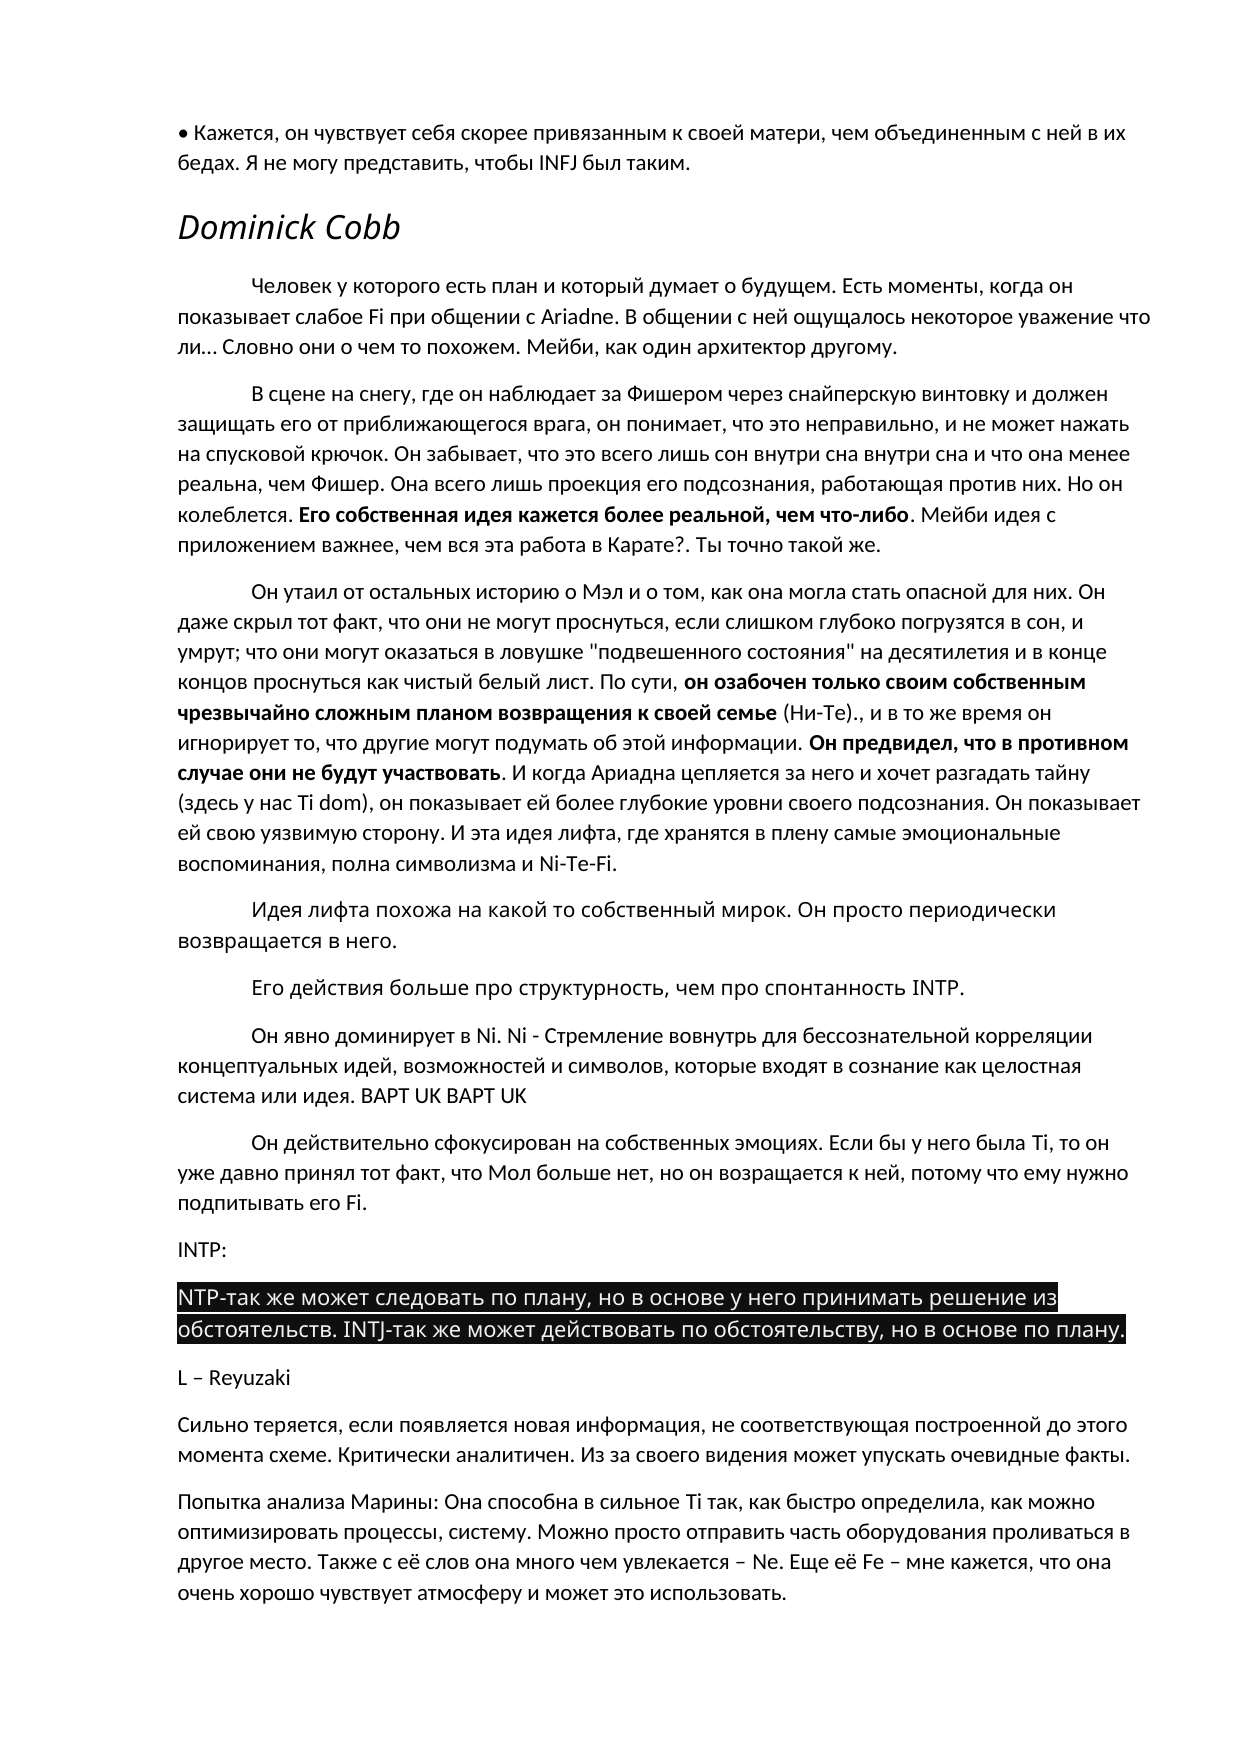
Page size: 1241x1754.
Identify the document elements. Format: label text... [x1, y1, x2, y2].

text В сцене на снегу, где он наблюдает за Фишером через снайперскую винтовку и должен защищать его от приближающегося врага, он понимает, что это неправильно, и не может нажать на спусковой крючок. Он забывает, что это всего лишь сон внутри сна внутри сна и что она менее реальна, чем Фишер. Она всего лишь проекция его подсознания, работающая против них. Но он колеблется. Его собственная идея кажется более реальной, чем что-либо. Мейби идея с приложением важнее, чем вся эта работа в Карате?. Ты точно такой же. [177, 379, 1152, 558]
text Сильно теряется, если появляется новая информация, не соответствующая построенной до этого момента схеме. Критически аналитичен. Из за своего видения может упускать очевидные факты. [177, 1410, 1152, 1468]
text Его действия больше про структурность, чем про спонтанность INTP. [177, 973, 1152, 1002]
text Человек у которого есть план и который думает о будущем. Есть моменты, когда он показывает слабое Fi при общении с Ariadne. В общении с ней ощущалось некоторое уважение что ли… Словно они о чем то похожем. Мейби, как один архитектор другому. [177, 272, 1152, 360]
subtitle Dominick Cobb [177, 203, 1152, 249]
text NTP-так же может следовать по плану, но в основе у него принимать решение из обстоятельств. INTJ-так же может действовать по обстоятельству, но в основе по плану. [177, 1282, 1152, 1344]
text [177, 118, 1152, 176]
text Он явно доминирует в Ni. Ni - Стремление вовнутрь для бессознательной корреляции концептуальных идей, возможностей и символов, которые входят в сознание как целостная система или идея. BAPT UK BAPT UK [177, 1021, 1152, 1109]
text Идея лифта похожа на какой то собственный мирок. Он просто периодически возвращается в него. [177, 896, 1152, 955]
text Он утаил от остальных историю о Мэл и о том, как она могла стать опасной для них. Он даже скрыл тот факт, что они не могут проснуться, если слишком глубоко погрузятся в сон, и умрут; что они могут оказаться в ловушке "подвешенного состояния" на десятилетия и в конце концов проснуться как чистый белый лист. По сути, он озабочен только своим собственным чрезвычайно сложным планом возвращения к своей семье (Ни-Те)., и в то же время он игнорирует то, что другие могут подумать об этой информации. Он предвидел, что в противном случае они не будут участвовать. И когда Ариадна цепляется за него и хочет разгадать тайну (здесь у нас Ti dom), он показывает ей более глубокие уровни своего подсознания. Он показывает ей свою уязвимую сторону. И эта идея лифта, где хранятся в плену самые эмоциональные воспоминания, полна символизма и Ni-Te-Fi. [177, 577, 1152, 877]
text Он действительно сфокусирован на собственных эмоциях. Если бы у него была Ti, то он уже давно принял тот факт, что Мол больше нет, но он возращается к ней, потому что ему нужно подпитывать его Fi. [177, 1128, 1152, 1217]
text INTP: [177, 1235, 1152, 1263]
text Попытка анализа Марины: Она способна в сильное Ti так, как быстро определила, как можно оптимизировать процессы, систему. Можно просто отправить часть оборудования проливаться в другое место. Также с её слов она много чем увлекается – Ne. Еще её Fe – мне кажется, что она очень хорошо чувствует атмосферу и может это использовать. [177, 1487, 1152, 1606]
text L – Reyuzaki [177, 1363, 1152, 1391]
